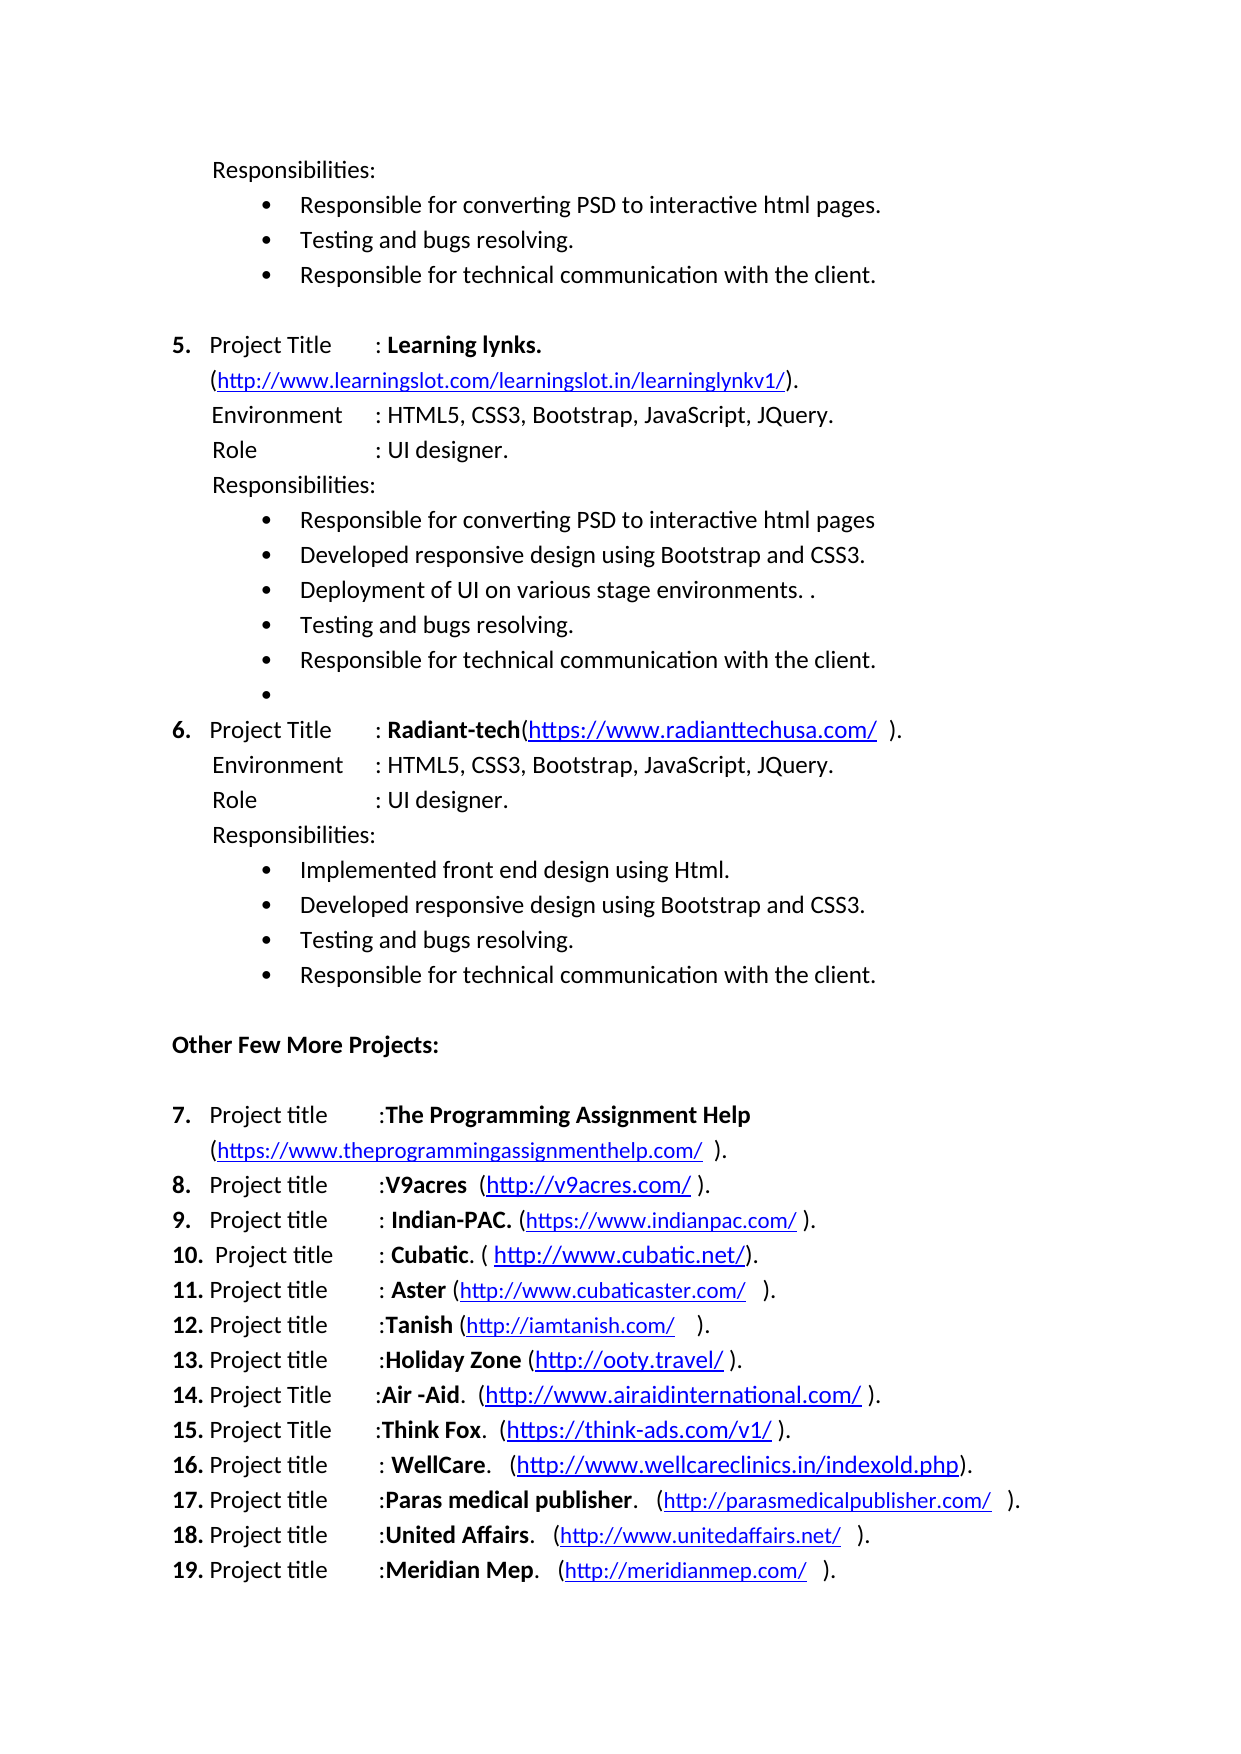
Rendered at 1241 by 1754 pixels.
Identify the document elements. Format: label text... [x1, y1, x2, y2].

list Project title :The Programming Assignment Help (https://www.theprogrammingassignmenthelp.com/ ). [172, 1095, 1090, 1165]
text Responsibilities: [150, 815, 1090, 850]
list Implemented front end design using Html. [262, 850, 1090, 885]
list Project Title :Think Fox. (https://think-ads.com/v1/ ). [172, 1410, 1090, 1445]
list Responsible for technical communication with the client. [262, 255, 1090, 290]
list Project title :V9acres (http://v9acres.com/ ). [172, 1165, 1090, 1200]
text Other Few More Projects: [150, 1025, 1090, 1060]
list Project Title : Radiant-tech(https://www.radianttechusa.com/ ). [172, 710, 1090, 745]
list Project title :Tanish (http://iamtanish.com/ ). [172, 1305, 1090, 1340]
list Developed responsive design using Bootstrap and CSS3. [262, 885, 1090, 920]
list Project Title :Air -Aid. (http://www.airaidinternational.com/ ). [172, 1375, 1090, 1410]
list Developed responsive design using Bootstrap and CSS3. [262, 535, 1090, 570]
text Role : UI designer. [150, 780, 1090, 815]
text Environment : HTML5, CSS3, Bootstrap, JavaScript, JQuery. [150, 745, 1090, 780]
list Responsible for converting PSD to interactive html pages. [262, 185, 1090, 220]
list Project title : Aster (http://www.cubaticaster.com/ ). [172, 1270, 1090, 1305]
list Testing and bugs resolving. [262, 605, 1090, 640]
list Project title : WellCare. (http://www.wellcareclinics.in/indexold.php). [172, 1445, 1090, 1480]
list Project title :United Affairs. (http://www.unitedaffairs.net/ ). [172, 1515, 1090, 1550]
list Responsible for technical communication with the client. [262, 955, 1090, 990]
text Environment : HTML5, CSS3, Bootstrap, JavaScript, JQuery. [172, 395, 1090, 430]
list Project title :Meridian Mep. (http://meridianmep.com/ ). [172, 1550, 1090, 1585]
text Responsibilities: [150, 150, 1090, 185]
list Project Title : Learning lynks. (http://www.learningslot.com/learningslot.in/learninglynkv1/). [172, 325, 1090, 395]
list Project title :Holiday Zone (http://ooty.travel/ ). [172, 1340, 1090, 1375]
list Project title :Paras medical publisher. (http://parasmedicalpublisher.com/ ). [172, 1480, 1090, 1515]
list Project title : Cubatic. ( http://www.cubatic.net/). [172, 1235, 1090, 1270]
list Responsible for technical communication with the client. [262, 640, 1090, 675]
list Testing and bugs resolving. [262, 220, 1090, 255]
list Testing and bugs resolving. [262, 920, 1090, 955]
text Role : UI designer. [150, 430, 1090, 465]
text Responsibilities: [150, 465, 1090, 500]
list Responsible for converting PSD to interactive html pages [262, 500, 1090, 535]
list Deployment of UI on various stage environments. . [262, 570, 1090, 605]
list Project title : Indian-PAC. (https://www.indianpac.com/ ). [172, 1200, 1090, 1235]
